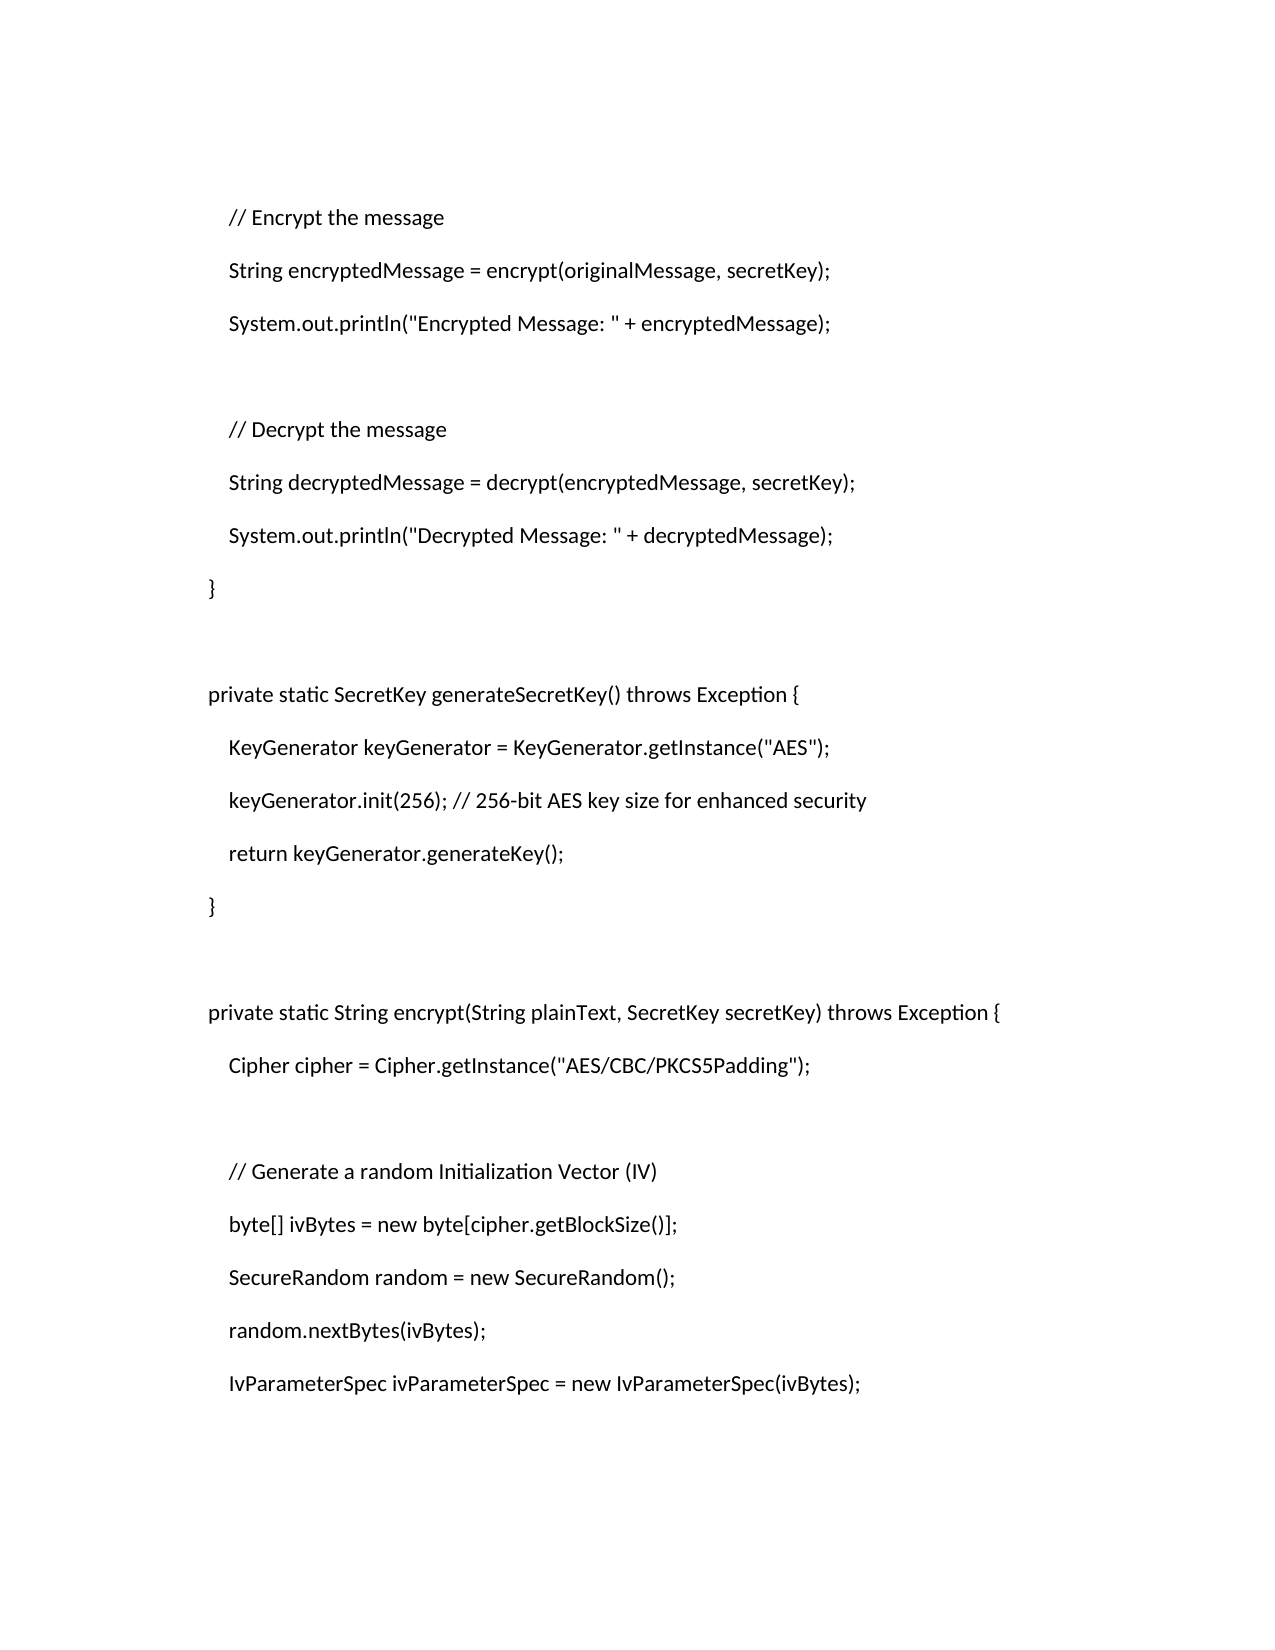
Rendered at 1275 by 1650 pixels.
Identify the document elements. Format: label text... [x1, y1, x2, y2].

text keyGenerator.init(256); // 256-bit AES key size for enhanced security [187, 786, 1125, 814]
text String encryptedMessage = encrypt(originalMessage, secretKey); [187, 256, 1125, 284]
text System.out.println("Decrypted Message: " + decryptedMessage); [187, 521, 1125, 549]
text } [187, 892, 1125, 920]
text SecureRandom random = new SecureRandom(); [187, 1263, 1125, 1291]
text byte[] ivBytes = new byte[cipher.getBlockSize()]; [187, 1210, 1125, 1238]
text random.nextBytes(ivBytes); [187, 1316, 1125, 1344]
text } [187, 574, 1125, 602]
text System.out.println("Encrypted Message: " + encryptedMessage); [187, 309, 1125, 337]
text KeyGenerator keyGenerator = KeyGenerator.getInstance("AES"); [187, 733, 1125, 761]
text String decryptedMessage = decrypt(encryptedMessage, secretKey); [187, 468, 1125, 496]
text // Decrypt the message [187, 415, 1125, 443]
text return keyGenerator.generateKey(); [187, 839, 1125, 867]
text private static String encrypt(String plainText, SecretKey secretKey) throws Exception { [187, 998, 1125, 1026]
text IvParameterSpec ivParameterSpec = new IvParameterSpec(ivBytes); [187, 1369, 1125, 1397]
text // Generate a random Initialization Vector (IV) [187, 1157, 1125, 1185]
text Cipher cipher = Cipher.getInstance("AES/CBC/PKCS5Padding"); [187, 1051, 1125, 1079]
text // Encrypt the message [187, 203, 1125, 231]
text private static SecretKey generateSecretKey() throws Exception { [187, 680, 1125, 708]
